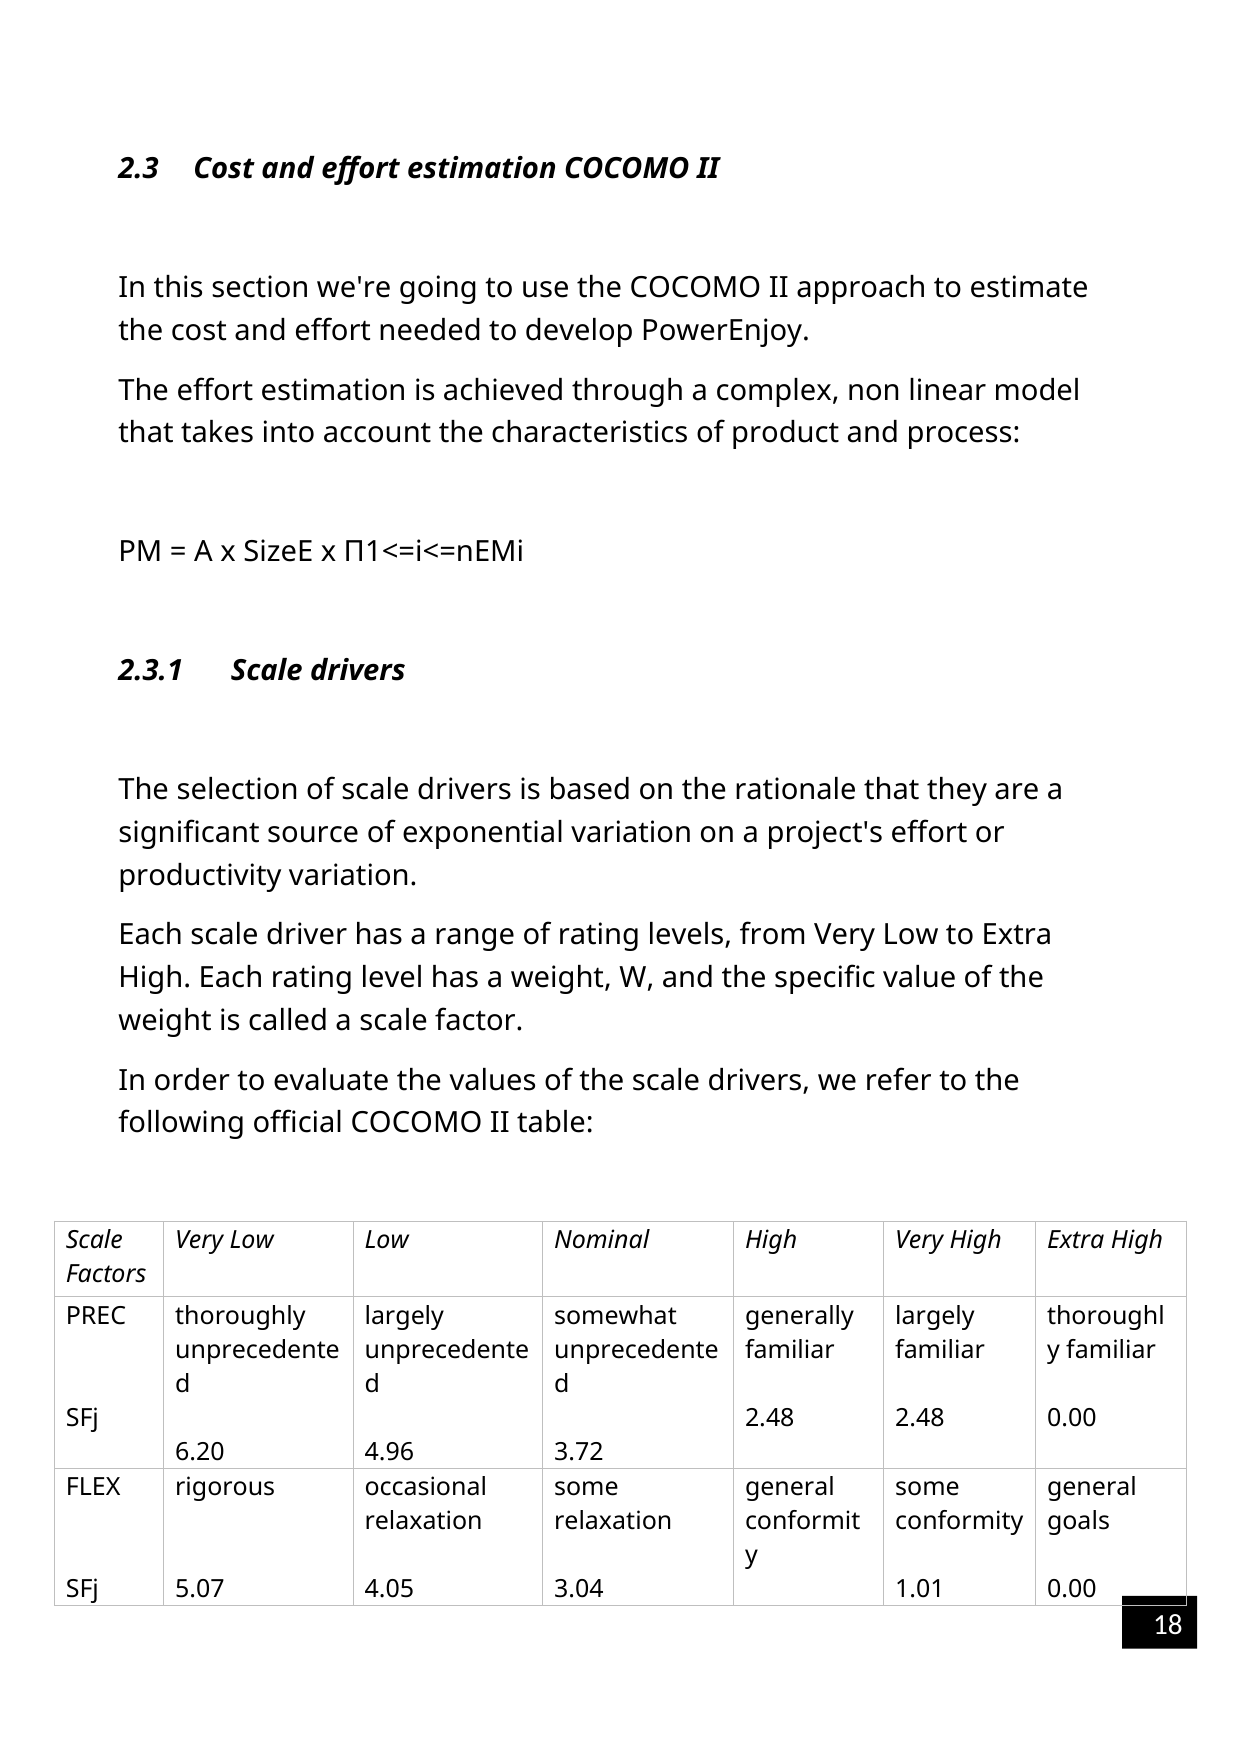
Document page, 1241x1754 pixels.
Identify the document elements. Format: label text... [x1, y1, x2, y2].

table_cell PREC SFj [55, 1297, 163, 1468]
list Scale drivers [118, 649, 1122, 689]
table_header Nominal [543, 1222, 733, 1296]
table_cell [734, 1469, 883, 1605]
table_header Very Low [164, 1222, 353, 1296]
list Cost and effort estimation COCOMO II [118, 148, 1122, 187]
table_header High [734, 1222, 883, 1296]
table_header Very High [884, 1222, 1035, 1296]
table_cell FLEX SFj [55, 1469, 163, 1605]
text In order to evaluate the values of the scale drivers, we refer to the following official COCOMO II table: [118, 1059, 1122, 1141]
text The effort estimation is achieved through a complex, non linear model that takes into account the characteristics of product and process: [118, 369, 1122, 451]
text PM = A x SizeE x Π1<=i<=nEMi [118, 531, 1122, 570]
text Each scale driver has a range of rating levels, from Very Low to Extra High. Each rating level has a weight, W, and the specific value of the weight is called a scale factor. [118, 914, 1122, 1039]
table_cell general goals 0.00 [1036, 1469, 1186, 1605]
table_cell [354, 1469, 542, 1605]
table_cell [543, 1469, 733, 1605]
table_cell generally familiar 2.48 [734, 1297, 883, 1468]
table_cell largely unprecedented 4.96 [354, 1297, 542, 1468]
text The selection of scale drivers is based on the rationale that they are a significant source of exponential variation on a project's effort or productivity variation. [118, 768, 1122, 894]
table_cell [884, 1469, 1035, 1605]
table_cell largely familiar 2.48 [884, 1297, 1035, 1468]
table_cell somewhat unprecedented 3.72 [543, 1297, 733, 1468]
table_header Low [354, 1222, 542, 1296]
table_cell thoroughly unprecedented 6.20 [164, 1297, 353, 1468]
table_header Scale Factors [55, 1222, 163, 1296]
table_cell thoroughly familiar 0.00 [1036, 1297, 1186, 1468]
table_cell rigorous 5.07 [164, 1469, 353, 1605]
table_header Extra High [1036, 1222, 1186, 1296]
text In this section we're going to use the COCOMO II approach to estimate the cost and effort needed to develop PowerEnjoy. [118, 267, 1122, 349]
